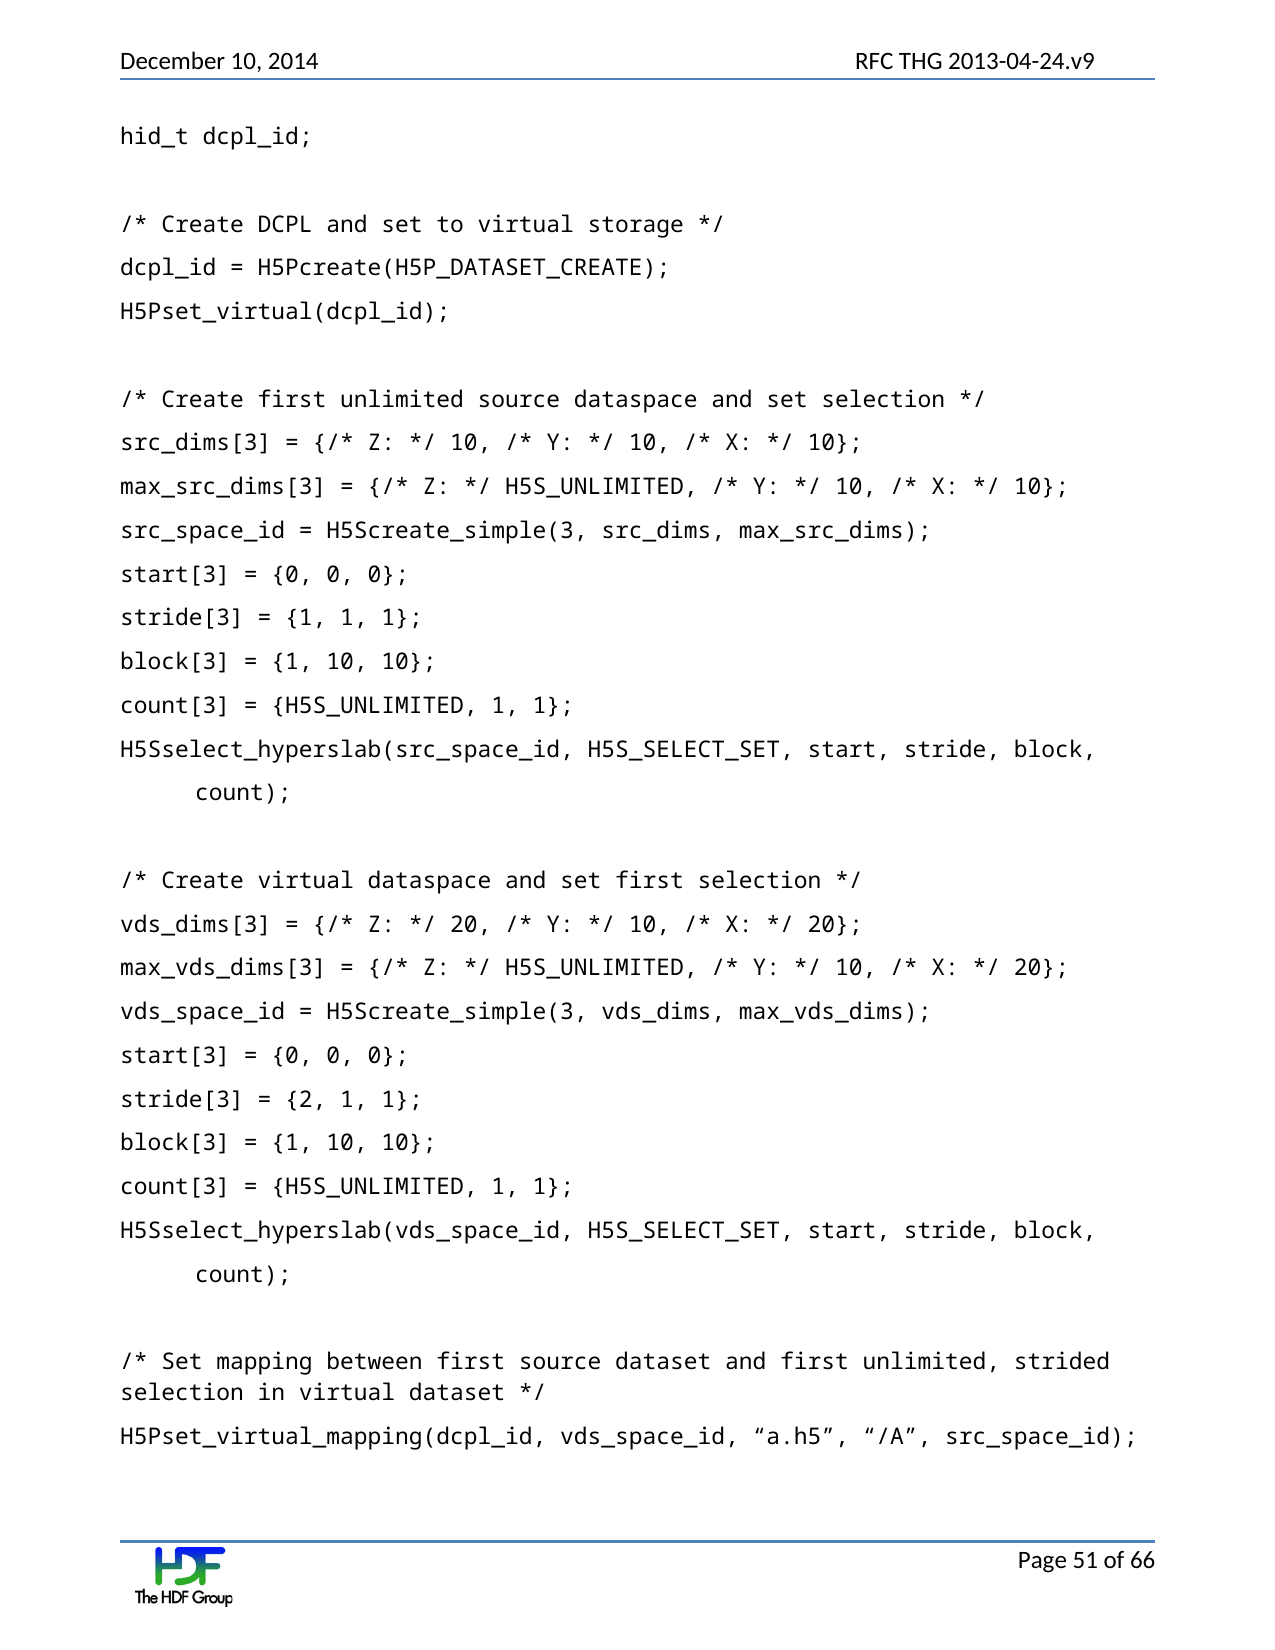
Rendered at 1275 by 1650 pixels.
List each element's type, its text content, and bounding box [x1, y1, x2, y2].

text H5Pset_virtual_mapping(dcpl_id, vds_space_id, “a.h5”, “/A”, src_space_id); [120, 1420, 1155, 1451]
list stride[3] = {1, 1, 1}; [120, 601, 1155, 632]
list dcpl_id = H5Pcreate(H5P_DATASET_CREATE); [120, 251, 1155, 282]
list H5Sselect_hyperslab(vds_space_id, H5S_SELECT_SET, start, stride, block, [120, 1214, 1155, 1245]
list max_src_dims[3] = {/* Z: */ H5S_UNLIMITED, /* Y: */ 10, /* X: */ 10}; [120, 470, 1155, 501]
list /* Create virtual dataspace and set first selection */ [120, 864, 1155, 895]
list /* Set mapping between first source dataset and first unlimited, strided selection in virtual dataset */ [120, 1345, 1155, 1407]
list count[3] = {H5S_UNLIMITED, 1, 1}; [120, 689, 1155, 720]
list vds_space_id = H5Screate_simple(3, vds_dims, max_vds_dims); [120, 995, 1155, 1026]
list stride[3] = {2, 1, 1}; [120, 1082, 1155, 1114]
list block[3] = {1, 10, 10}; [120, 1126, 1155, 1157]
list start[3] = {0, 0, 0}; [120, 1039, 1155, 1070]
list H5Sselect_hyperslab(src_space_id, H5S_SELECT_SET, start, stride, block, [120, 732, 1155, 764]
list start[3] = {0, 0, 0}; [120, 557, 1155, 589]
list H5Pset_virtual(dcpl_id); [120, 295, 1155, 326]
list block[3] = {1, 10, 10}; [120, 645, 1155, 676]
list count); [120, 776, 1155, 807]
picture [135, 1547, 233, 1607]
list vds_dims[3] = {/* Z: */ 20, /* Y: */ 10, /* X: */ 20}; [120, 907, 1155, 939]
list src_dims[3] = {/* Z: */ 10, /* Y: */ 10, /* X: */ 10}; [120, 426, 1155, 457]
list src_space_id = H5Screate_simple(3, src_dims, max_src_dims); [120, 514, 1155, 545]
list count); [120, 1257, 1155, 1289]
list max_vds_dims[3] = {/* Z: */ H5S_UNLIMITED, /* Y: */ 10, /* X: */ 20}; [120, 951, 1155, 982]
list hid_t dcpl_id; [120, 120, 1155, 151]
list /* Create DCPL and set to virtual storage */ [120, 207, 1155, 239]
list /* Create first unlimited source dataspace and set selection */ [120, 382, 1155, 414]
list count[3] = {H5S_UNLIMITED, 1, 1}; [120, 1170, 1155, 1201]
